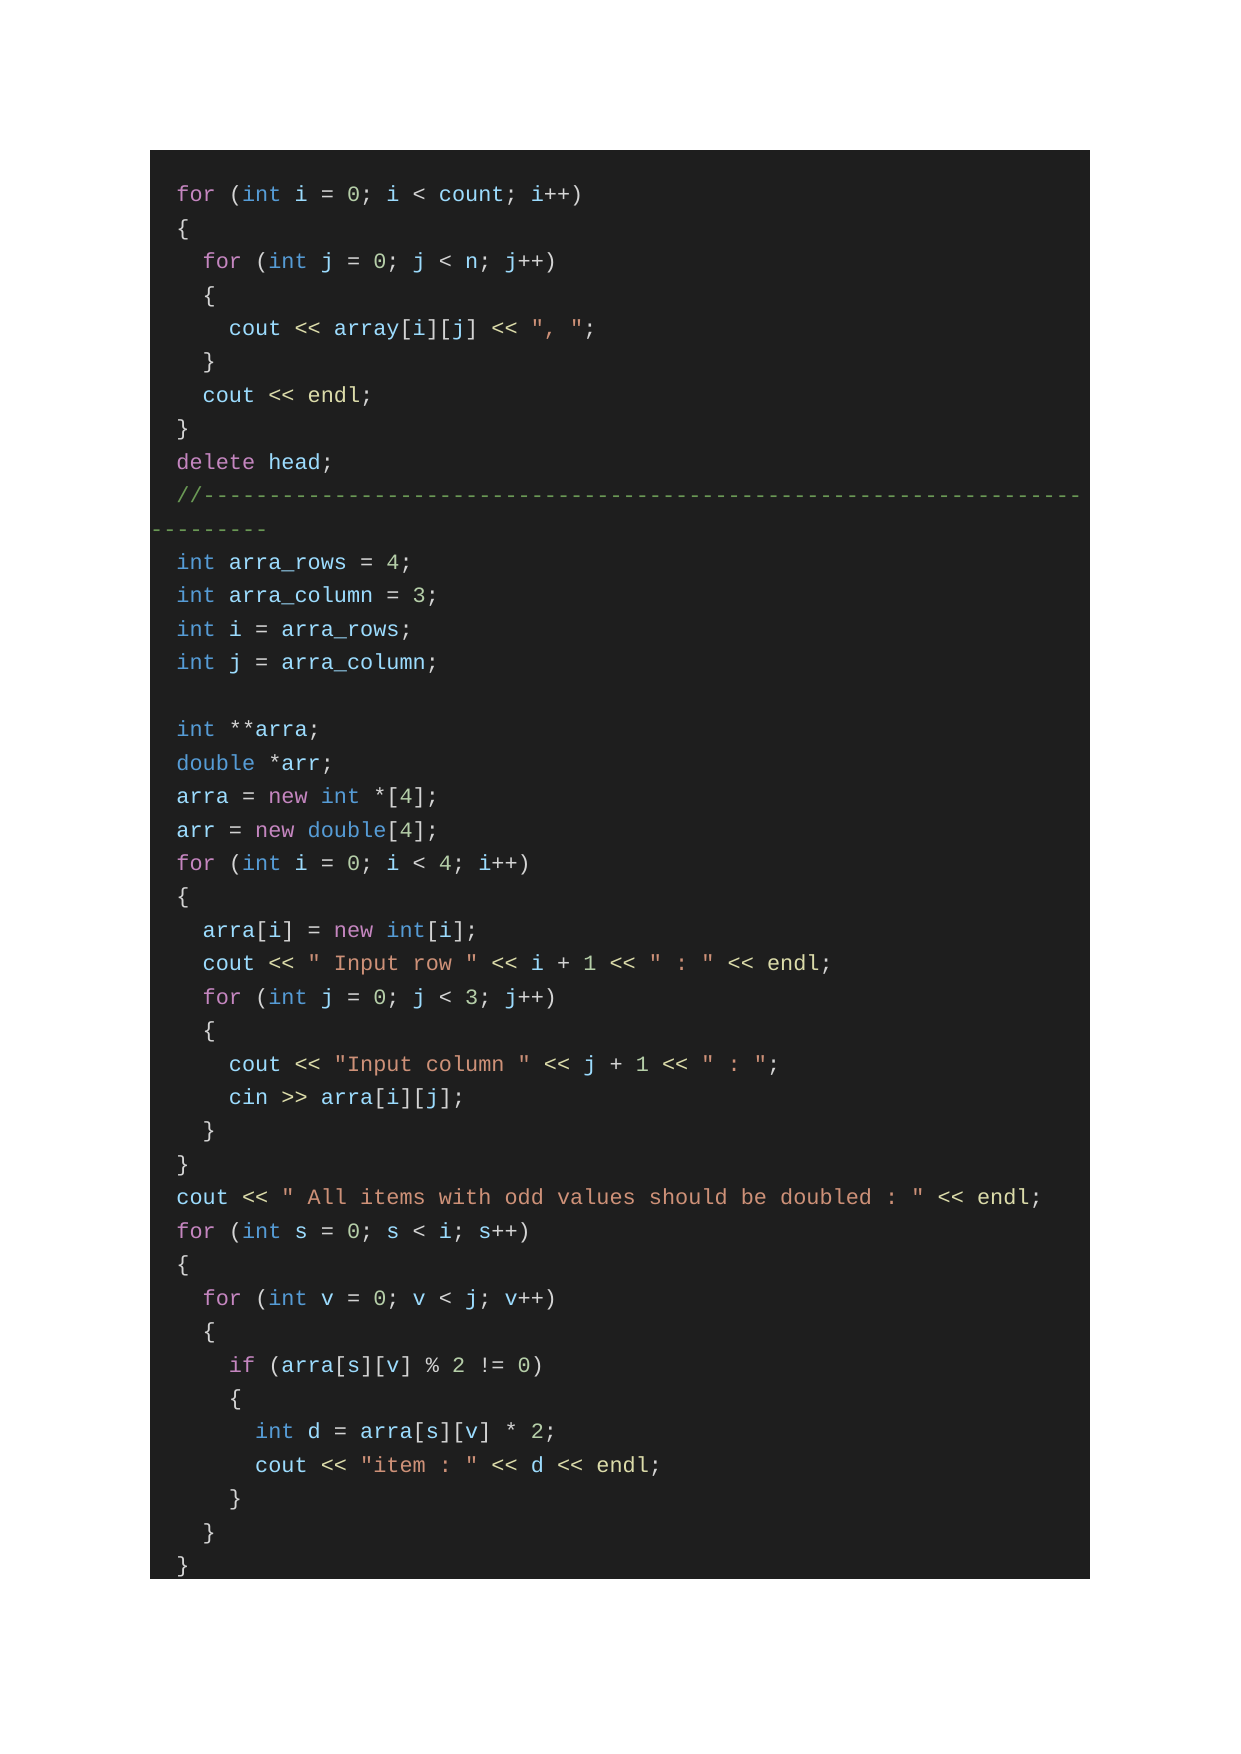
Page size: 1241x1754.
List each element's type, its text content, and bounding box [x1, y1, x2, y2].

text cout << " All items with odd values should be doubled : " << endl; [150, 1187, 1090, 1211]
text cin >> arra[i][j]; [150, 1086, 1090, 1111]
text arra = new int *[4]; [150, 785, 1090, 810]
text { [150, 284, 1090, 308]
text int d = arra[s][v] * 2; [150, 1421, 1090, 1445]
text int arra_column = 3; [150, 585, 1090, 609]
text double *arr; [150, 752, 1090, 777]
text cout << array[i][j] << ", "; [150, 317, 1090, 342]
text } [150, 1554, 1090, 1579]
text } [150, 1153, 1090, 1178]
text } [150, 1521, 1090, 1546]
text int arra_rows = 4; [150, 551, 1090, 576]
text { [150, 1387, 1090, 1412]
text for (int s = 0; s < i; s++) [150, 1220, 1090, 1245]
text } [150, 417, 1090, 442]
text int j = arra_column; [150, 652, 1090, 676]
text int i = arra_rows; [150, 618, 1090, 643]
text arra[i] = new int[i]; [150, 919, 1090, 944]
text if (arra[s][v] % 2 != 0) [150, 1354, 1090, 1378]
text { [150, 1019, 1090, 1044]
text for (int j = 0; j < 3; j++) [150, 986, 1090, 1011]
text cout << "Input column " << j + 1 << " : "; [150, 1053, 1090, 1078]
text { [150, 217, 1090, 242]
text for (int i = 0; i < count; i++) [150, 183, 1090, 208]
text } [150, 1487, 1090, 1512]
text int **arra; [150, 718, 1090, 743]
text for (int v = 0; v < j; v++) [150, 1287, 1090, 1312]
text { [150, 886, 1090, 910]
text cout << " Input row " << i + 1 << " : " << endl; [150, 952, 1090, 977]
text arr = new double[4]; [150, 819, 1090, 843]
text { [150, 1253, 1090, 1278]
text delete head; [150, 451, 1090, 476]
text cout << endl; [150, 384, 1090, 409]
text //---------------------------------------------------------------------------- [150, 484, 1090, 543]
text for (int i = 0; i < 4; i++) [150, 852, 1090, 877]
text } [150, 351, 1090, 375]
text } [150, 1120, 1090, 1144]
text { [150, 1320, 1090, 1345]
text cout << "item : " << d << endl; [150, 1454, 1090, 1479]
text for (int j = 0; j < n; j++) [150, 250, 1090, 275]
